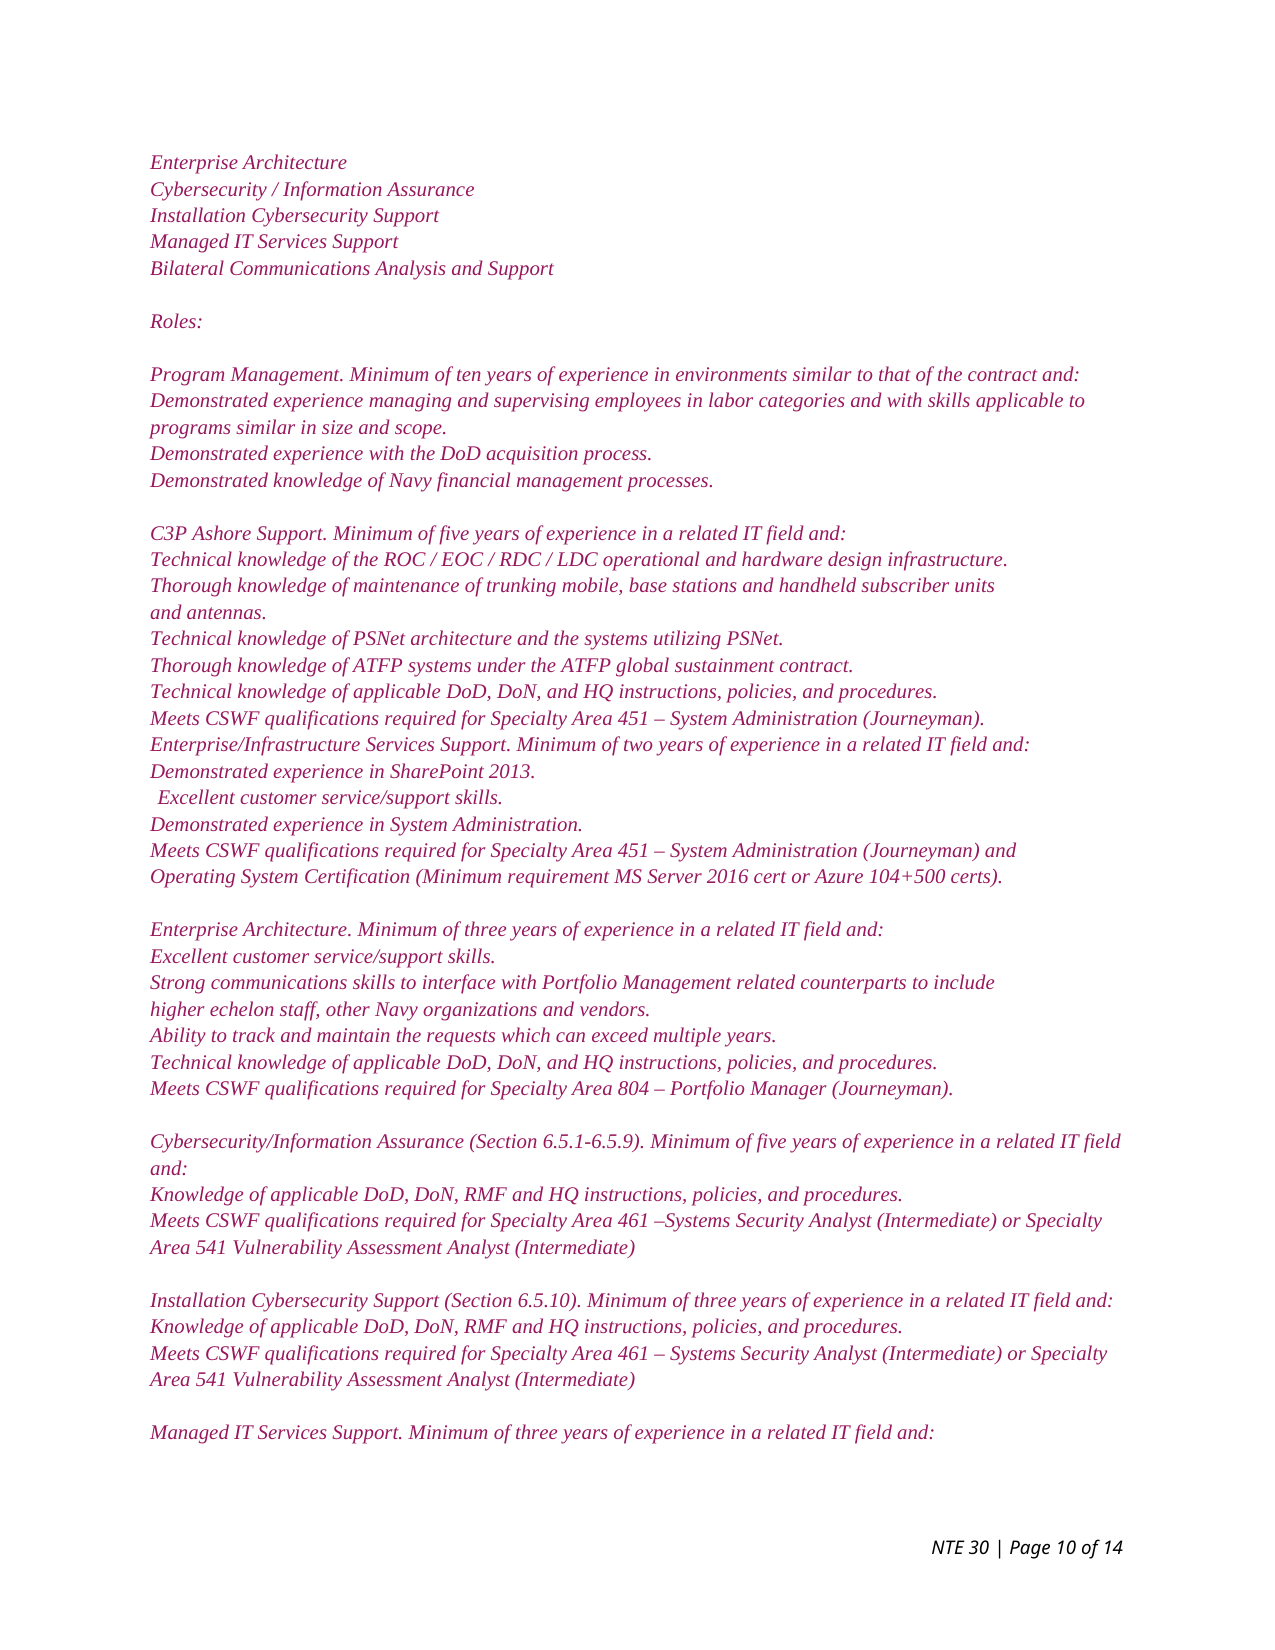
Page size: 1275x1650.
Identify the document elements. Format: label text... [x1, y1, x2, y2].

text Demonstrated experience in SharePoint 2013. [150, 758, 1125, 783]
text Meets CSWF qualifications required for Specialty Area 451 – System Administration (Journeyman). [150, 706, 1125, 730]
text Technical knowledge of PSNet architecture and the systems utilizing PSNet. [150, 626, 1125, 650]
text Ability to track and maintain the requests which can exceed multiple years. [150, 1023, 1125, 1047]
text Demonstrated experience managing and supervising employees in labor categories and with skills applicable to programs similar in size and scope. Demonstrated experience with the DoD acquisition process. Demonstrated knowledge of Navy financial management processes. [150, 388, 1125, 518]
text Installation Cybersecurity Support Managed IT Services Support Bilateral Communications Analysis and Support [150, 203, 1125, 280]
text Meets CSWF qualifications required for Specialty Area 461 –Systems Security Analyst (Intermediate) or Specialty Area 541 Vulnerability Assessment Analyst (Intermediate) [150, 1208, 1125, 1259]
text Installation Cybersecurity Support (Section 6.5.10). Minimum of three years of experience in a related IT field and: Knowledge of applicable DoD, DoN, RMF and HQ instructions, policies, and procedures. [150, 1288, 1125, 1338]
text Thorough knowledge of maintenance of trunking mobile, base stations and handheld subscriber units and antennas. [150, 573, 1125, 624]
text C3P Ashore Support. Minimum of five years of experience in a related IT field and: Technical knowledge of the ROC / EOC / RDC / LDC operational and hardware design infrastructure. [150, 520, 1125, 571]
text Technical knowledge of applicable DoD, DoN, and HQ instructions, policies, and procedures. [150, 1049, 1125, 1074]
text Meets CSWF qualifications required for Specialty Area 451 – System Administration (Journeyman) and Operating System Certification (Minimum requirement MS Server 2016 cert or Azure 104+500 certs). [150, 838, 1125, 888]
text Thorough knowledge of ATFP systems under the ATFP global sustainment contract. [150, 653, 1125, 677]
text Enterprise/Infrastructure Services Support. Minimum of two years of experience in a related IT field and: [150, 732, 1125, 756]
text Excellent customer service/support skills. [150, 785, 1125, 809]
text Strong communications skills to interface with Portfolio Management related counterparts to include higher echelon staff, other Navy organizations and vendors. [150, 970, 1125, 1021]
text Knowledge of applicable DoD, DoN, RMF and HQ instructions, policies, and procedures. [150, 1182, 1125, 1206]
text Managed IT Services Support. Minimum of three years of experience in a related IT field and: [150, 1420, 1125, 1444]
text Enterprise Architecture Cybersecurity / Information Assurance [150, 150, 1125, 201]
text Demonstrated experience in System Administration. [150, 811, 1125, 836]
text Cybersecurity/Information Assurance (Section 6.5.1-6.5.9). Minimum of five years of experience in a related IT field and: [150, 1129, 1125, 1179]
text Enterprise Architecture. Minimum of three years of experience in a related IT field and: [150, 917, 1125, 941]
text Technical knowledge of applicable DoD, DoN, and HQ instructions, policies, and procedures. [150, 679, 1125, 703]
text Meets CSWF qualifications required for Specialty Area 804 – Portfolio Manager (Journeyman). [150, 1076, 1125, 1127]
text Excellent customer service/support skills. [150, 944, 1125, 968]
text Roles: [150, 309, 1125, 333]
text Program Management. Minimum of ten years of experience in environments similar to that of the contract and: [150, 362, 1125, 386]
text Meets CSWF qualifications required for Specialty Area 461 – Systems Security Analyst (Intermediate) or Specialty Area 541 Vulnerability Assessment Analyst (Intermediate) [150, 1341, 1125, 1418]
